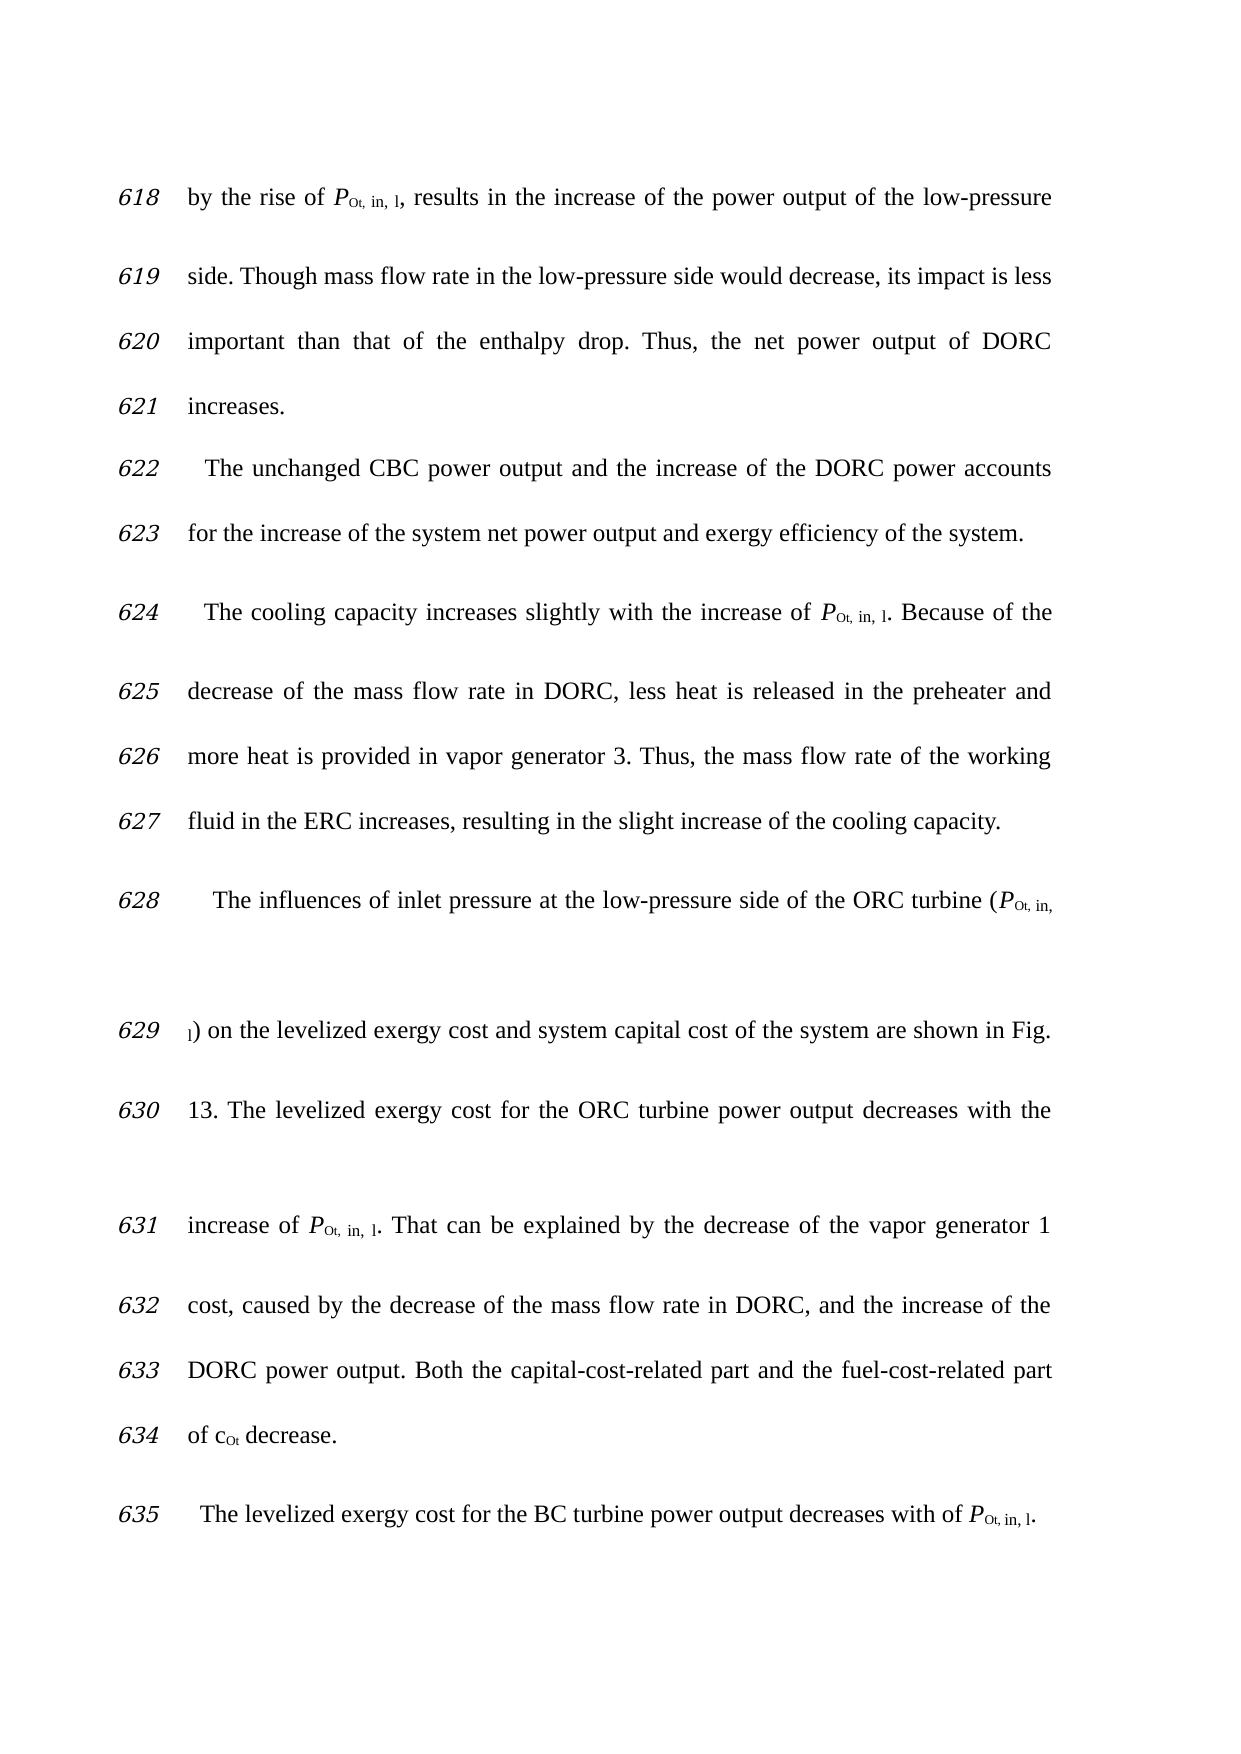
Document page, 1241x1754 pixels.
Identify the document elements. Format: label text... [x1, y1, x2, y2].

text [187, 162, 1053, 422]
text The levelized exergy cost for the BC turbine power output decreases with of POt, in, l. [187, 1479, 1053, 1544]
text The influences of inlet pressure at the low-pressure side of the ORC turbine (POt, in, l) on the levelized exergy cost and system capital cost of the system are shown in Fig. 13. The levelized exergy cost for the ORC turbine power output decreases with the increase of POt, in, l. That can be explained by the decrease of the vapor generator 1 cost, caused by the decrease of the mass flow rate in DORC, and the increase of the DORC power output. Both the capital-cost-related part and the fuel-cost-related part of cOt decrease. [187, 866, 1053, 1451]
text The unchanged CBC power output and the increase of the DORC power accounts for the increase of the system net power output and exergy efficiency of the system. [187, 451, 1053, 548]
text The cooling capacity increases slightly with the increase of POt, in, l. Because of the decrease of the mass flow rate in DORC, less heat is released in the preheater and more heat is provided in vapor generator 3. Thus, the mass flow rate of the working fluid in the ERC increases, resulting in the slight increase of the cooling capacity. [187, 577, 1053, 837]
